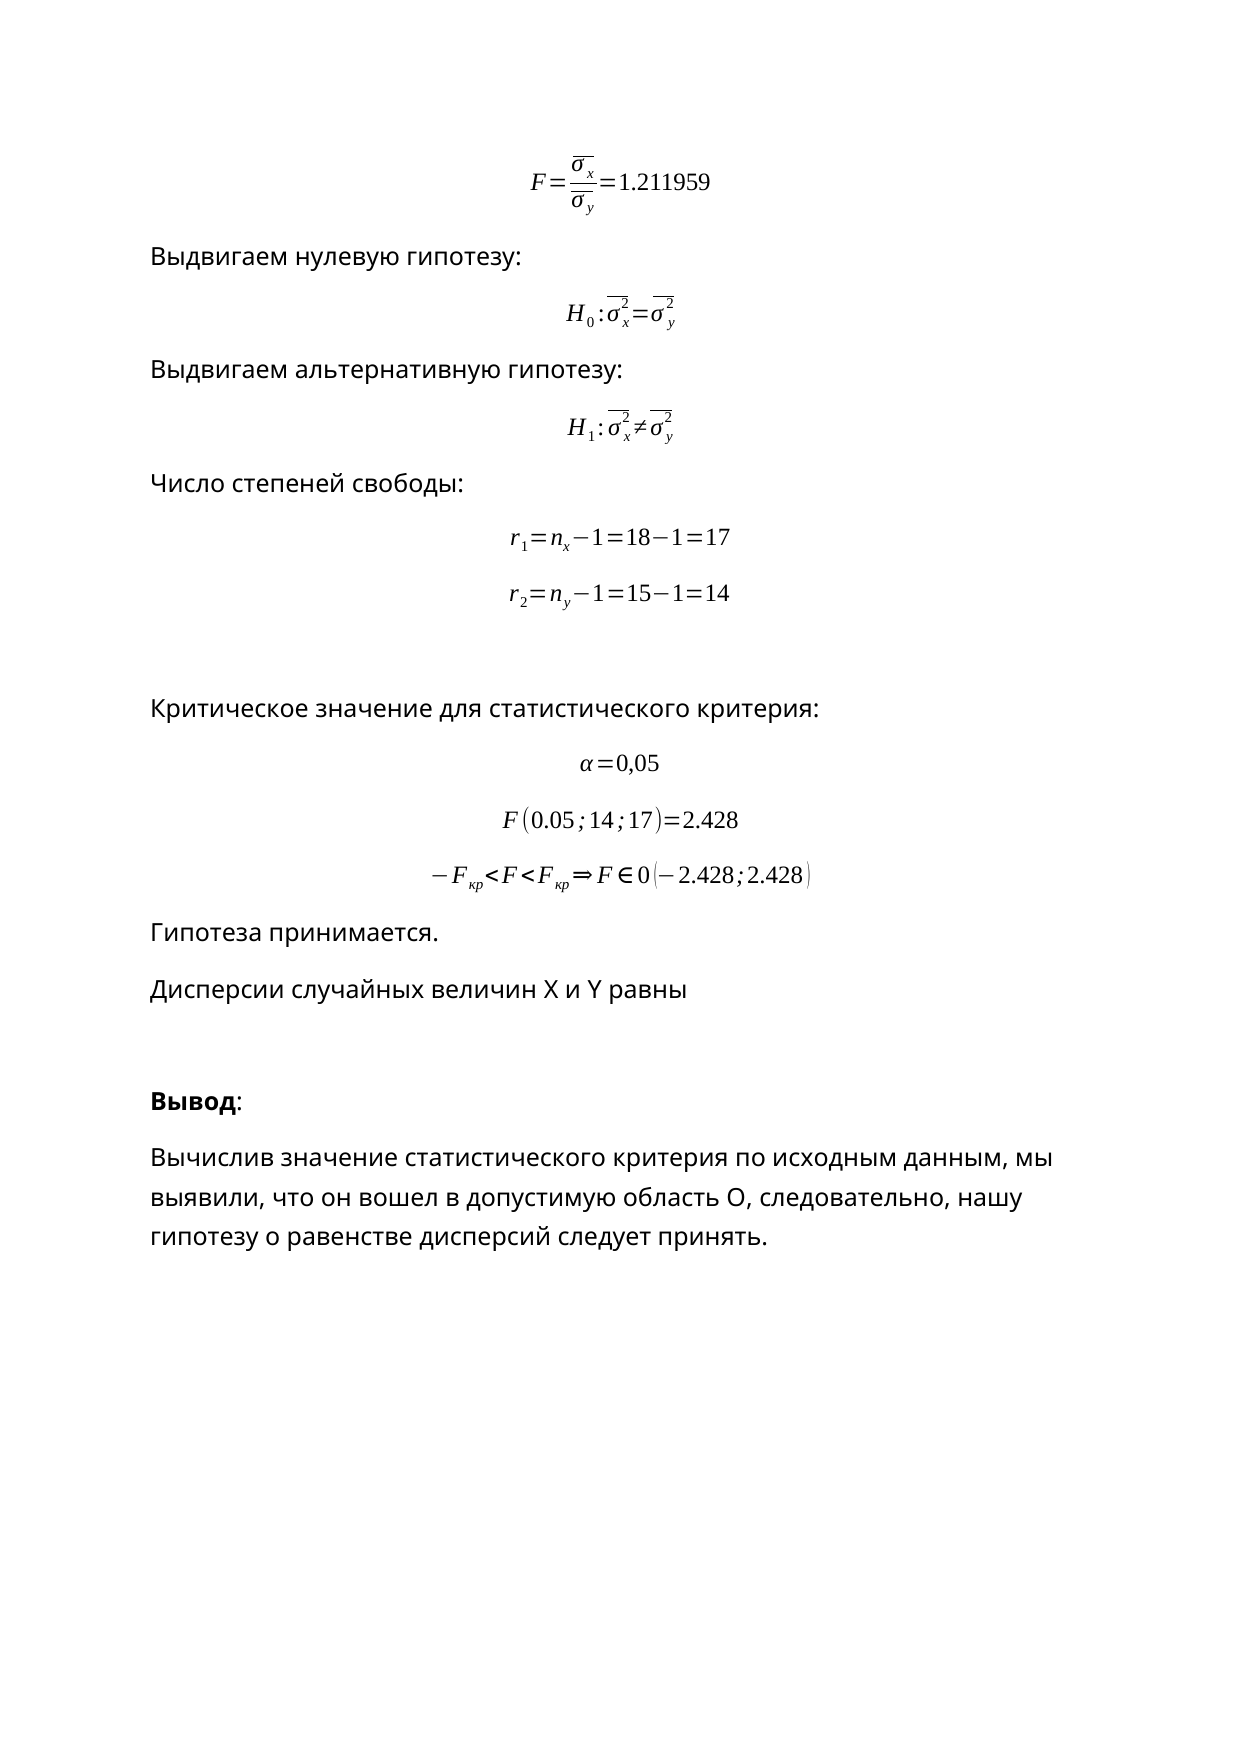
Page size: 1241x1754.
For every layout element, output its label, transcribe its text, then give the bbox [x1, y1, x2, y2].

text Гипотеза принимается. [150, 915, 1090, 949]
text Вычислив значение статистического критерия по исходным данным, мы выявили, что он вошел в допустимую область О, следовательно, нашу гипотезу о равенстве дисперсий следует принять. [150, 1140, 1137, 1253]
text Выдвигаем альтернативную гипотезу: [150, 352, 1090, 386]
text Вывод: [150, 1083, 1090, 1118]
text Дисперсии случайных величин X и Y равны [150, 971, 1137, 1005]
text Критическое значение для статистического критерия: [150, 691, 1090, 724]
text Выдвигаем нулевую гипотезу: [150, 238, 1090, 272]
text Число степеней свободы: [150, 466, 1090, 500]
